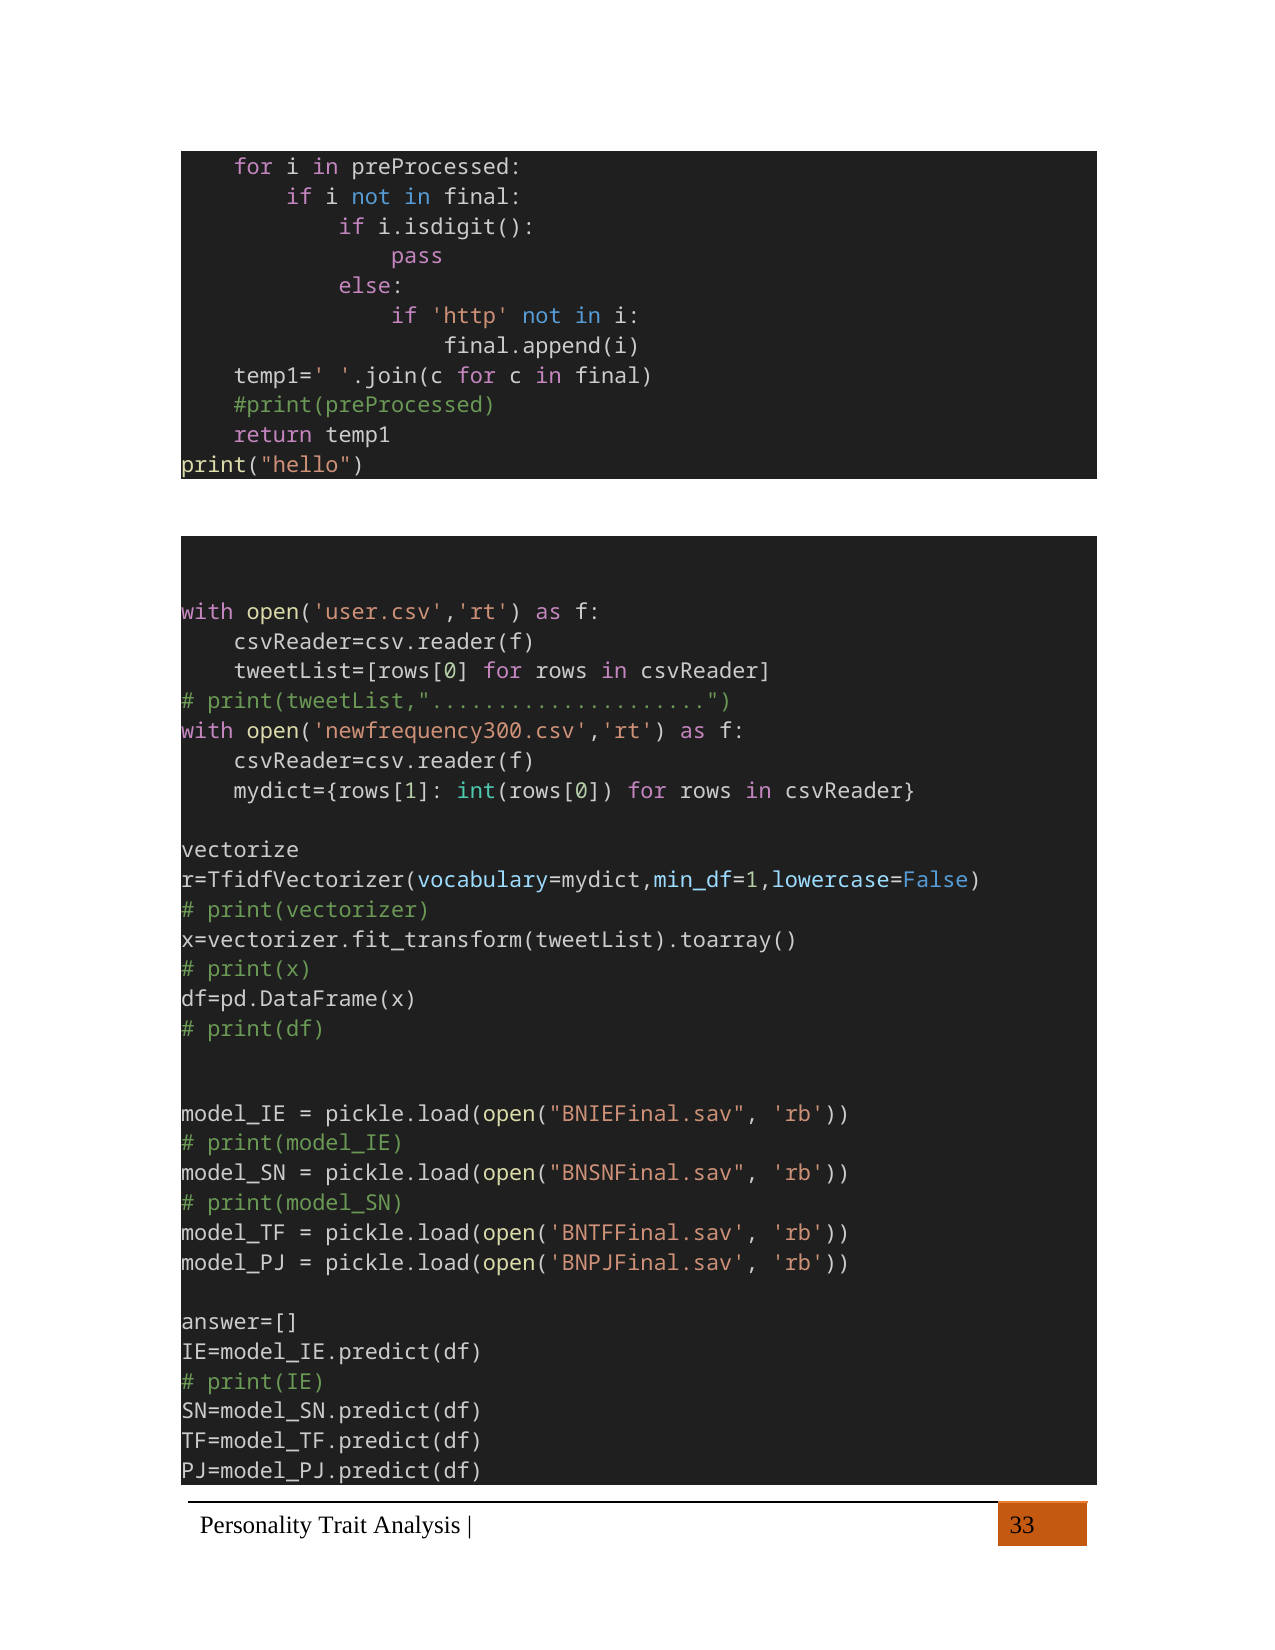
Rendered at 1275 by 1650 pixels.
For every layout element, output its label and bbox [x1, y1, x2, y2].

table_header [169, 151, 1109, 1485]
